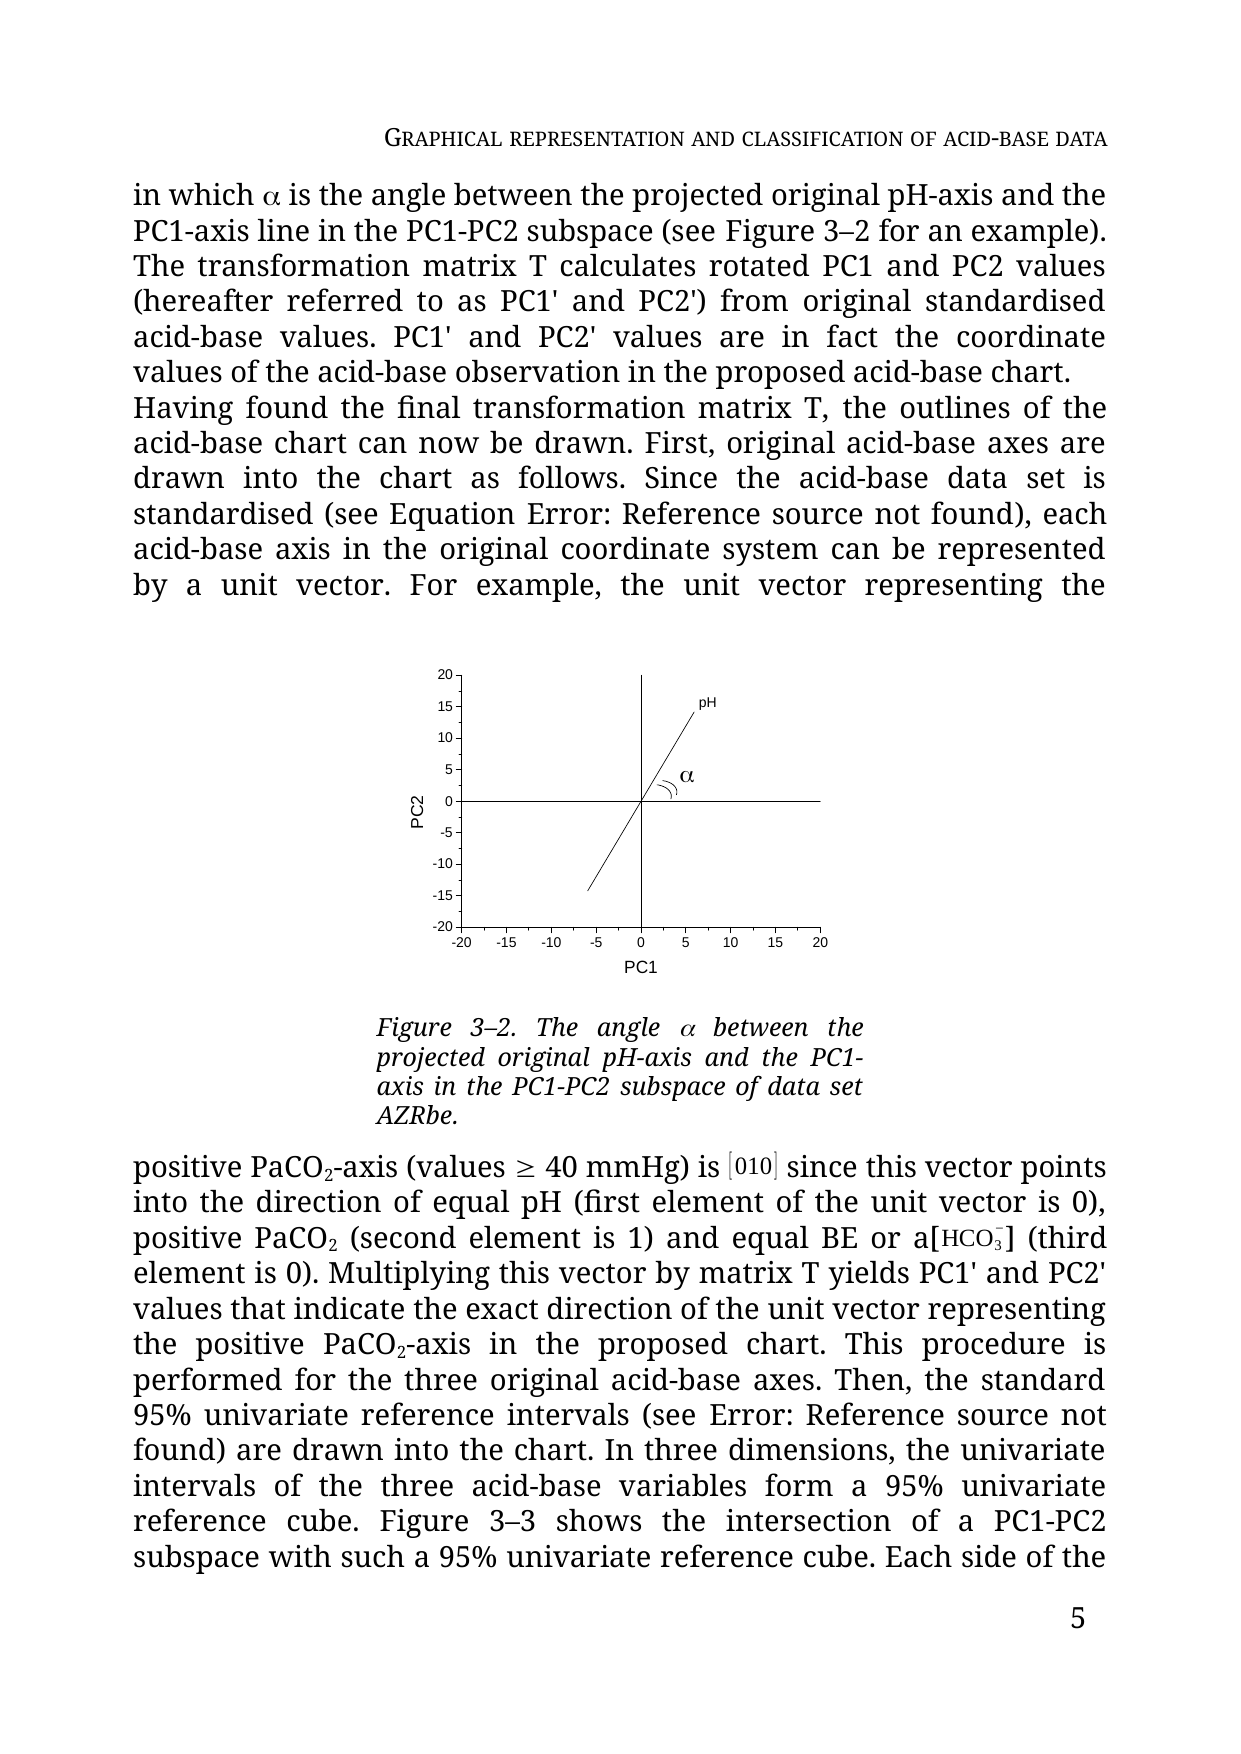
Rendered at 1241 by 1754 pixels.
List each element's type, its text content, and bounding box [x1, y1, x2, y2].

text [133, 390, 1107, 1574]
text in which  is the angle between the projected original pH-axis and the PC1-axis line in the PC1-PC2 subspace (see Figure 3 –2 for an example). The transformation matrix T calculates rotated PC1 and PC2 values (hereafter referred to as PC1' and PC2') from original standardised acid-base values. PC1' and PC2' values are in fact the coordinate values of the acid-base observation in the proposed acid-base chart. [133, 177, 1107, 390]
